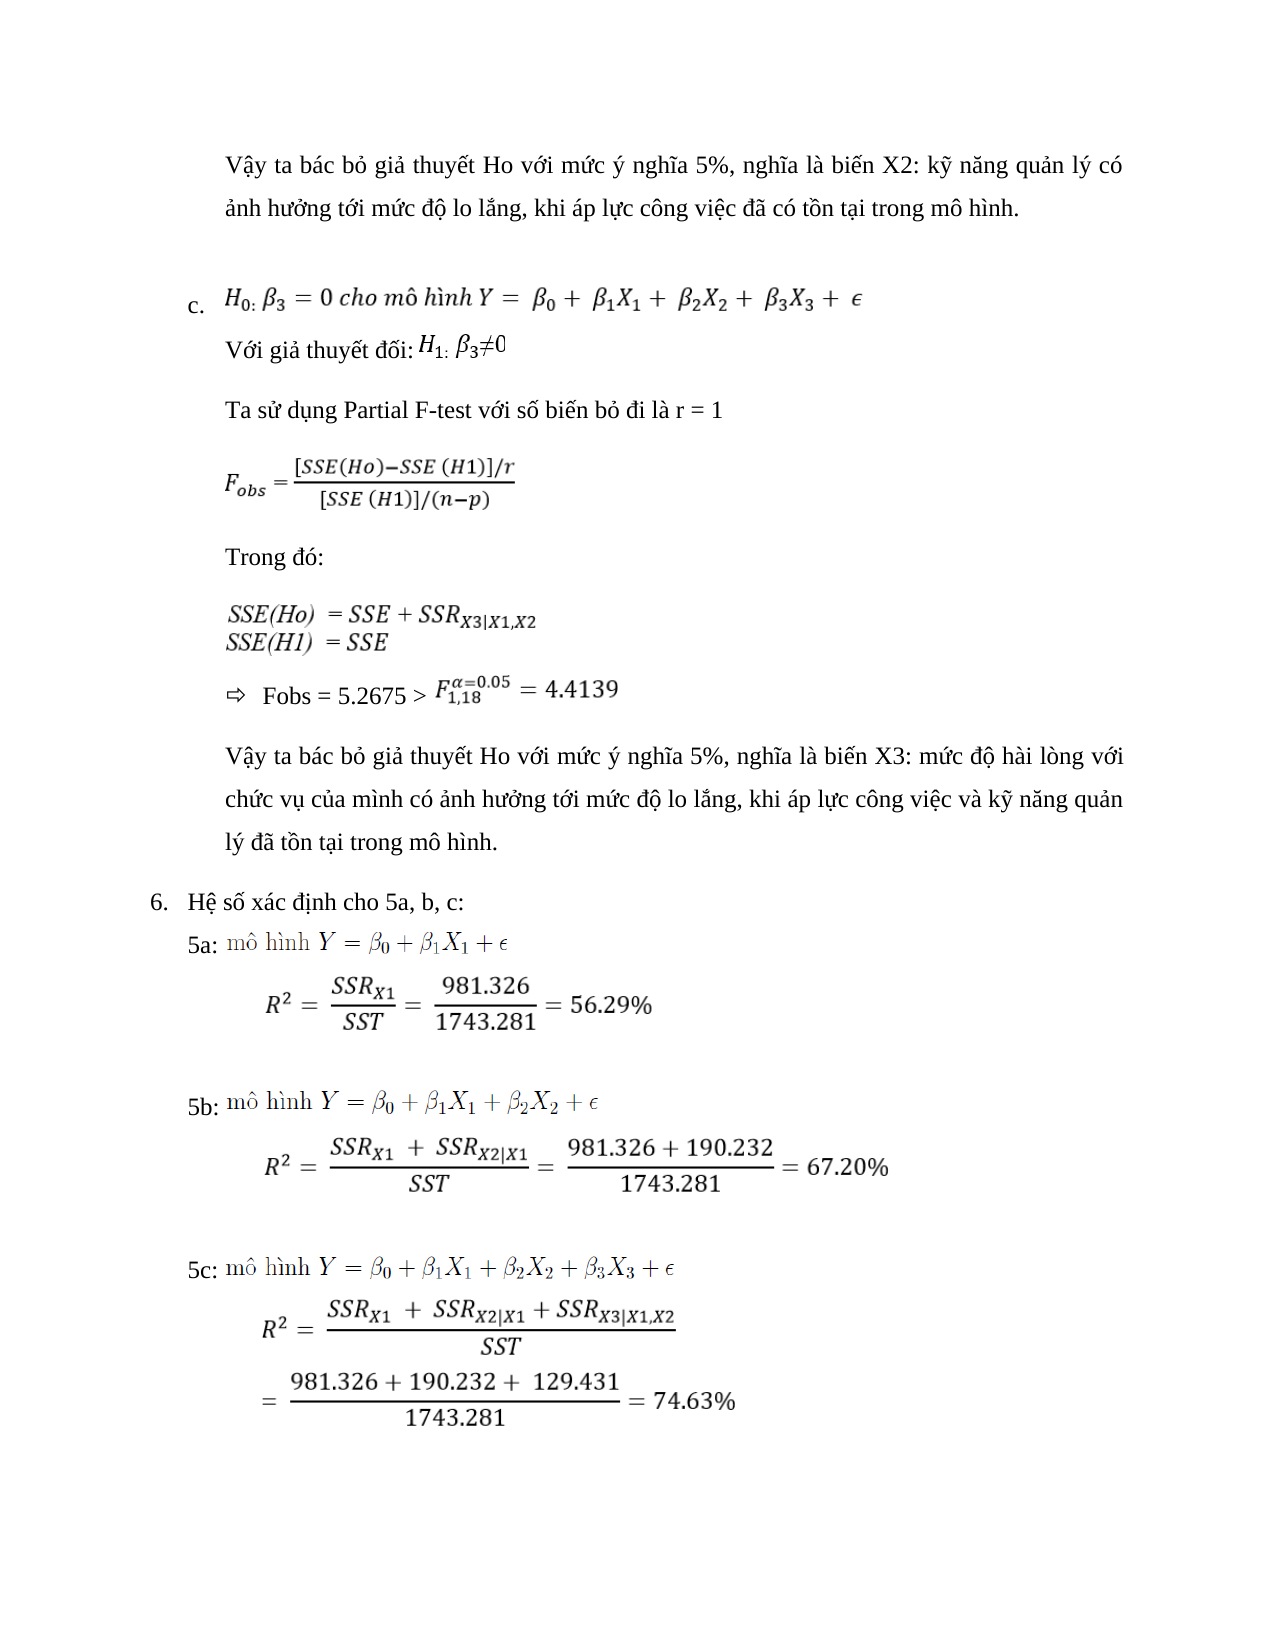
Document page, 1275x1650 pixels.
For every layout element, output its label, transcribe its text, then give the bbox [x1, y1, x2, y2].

list 5a: [187, 930, 1125, 959]
picture [225, 279, 863, 314]
picture [224, 932, 507, 954]
picture [419, 333, 505, 359]
list Fobs = 5.2675 > [225, 675, 1125, 710]
picture [224, 1256, 675, 1279]
picture [262, 973, 656, 1034]
list Vậy ta bác bỏ giả thuyết Ho với mức ý nghĩa 5%, nghĩa là biến X2: kỹ năng quản lý có ảnh hưởng tới mức độ lo lắng, khi áp lực công việc đã có tồn tại trong mô hình. [225, 150, 1125, 222]
picture [262, 1371, 736, 1430]
text Trong đó: [225, 542, 1125, 571]
picture [262, 1298, 678, 1358]
picture [225, 1090, 600, 1116]
text Vậy ta bác bỏ giả thuyết Ho với mức ý nghĩa 5%, nghĩa là biến X3: mức độ hài lòng với chức vụ của mình có ảnh hưởng tới mức độ lo lắng, khi áp lực công việc và kỹ năng quản lý đã tồn tại trong mô hình. [225, 741, 1125, 856]
list Với giả thuyết đối: [225, 333, 1125, 364]
text Ta sử dụng Partial F-test với số biến bỏ đi là r = 1 [225, 395, 1125, 424]
picture [225, 455, 518, 512]
list Hệ số xác định cho 5a, b, c: [150, 887, 1125, 916]
picture [262, 1135, 891, 1198]
picture [433, 675, 618, 705]
picture [225, 601, 537, 656]
